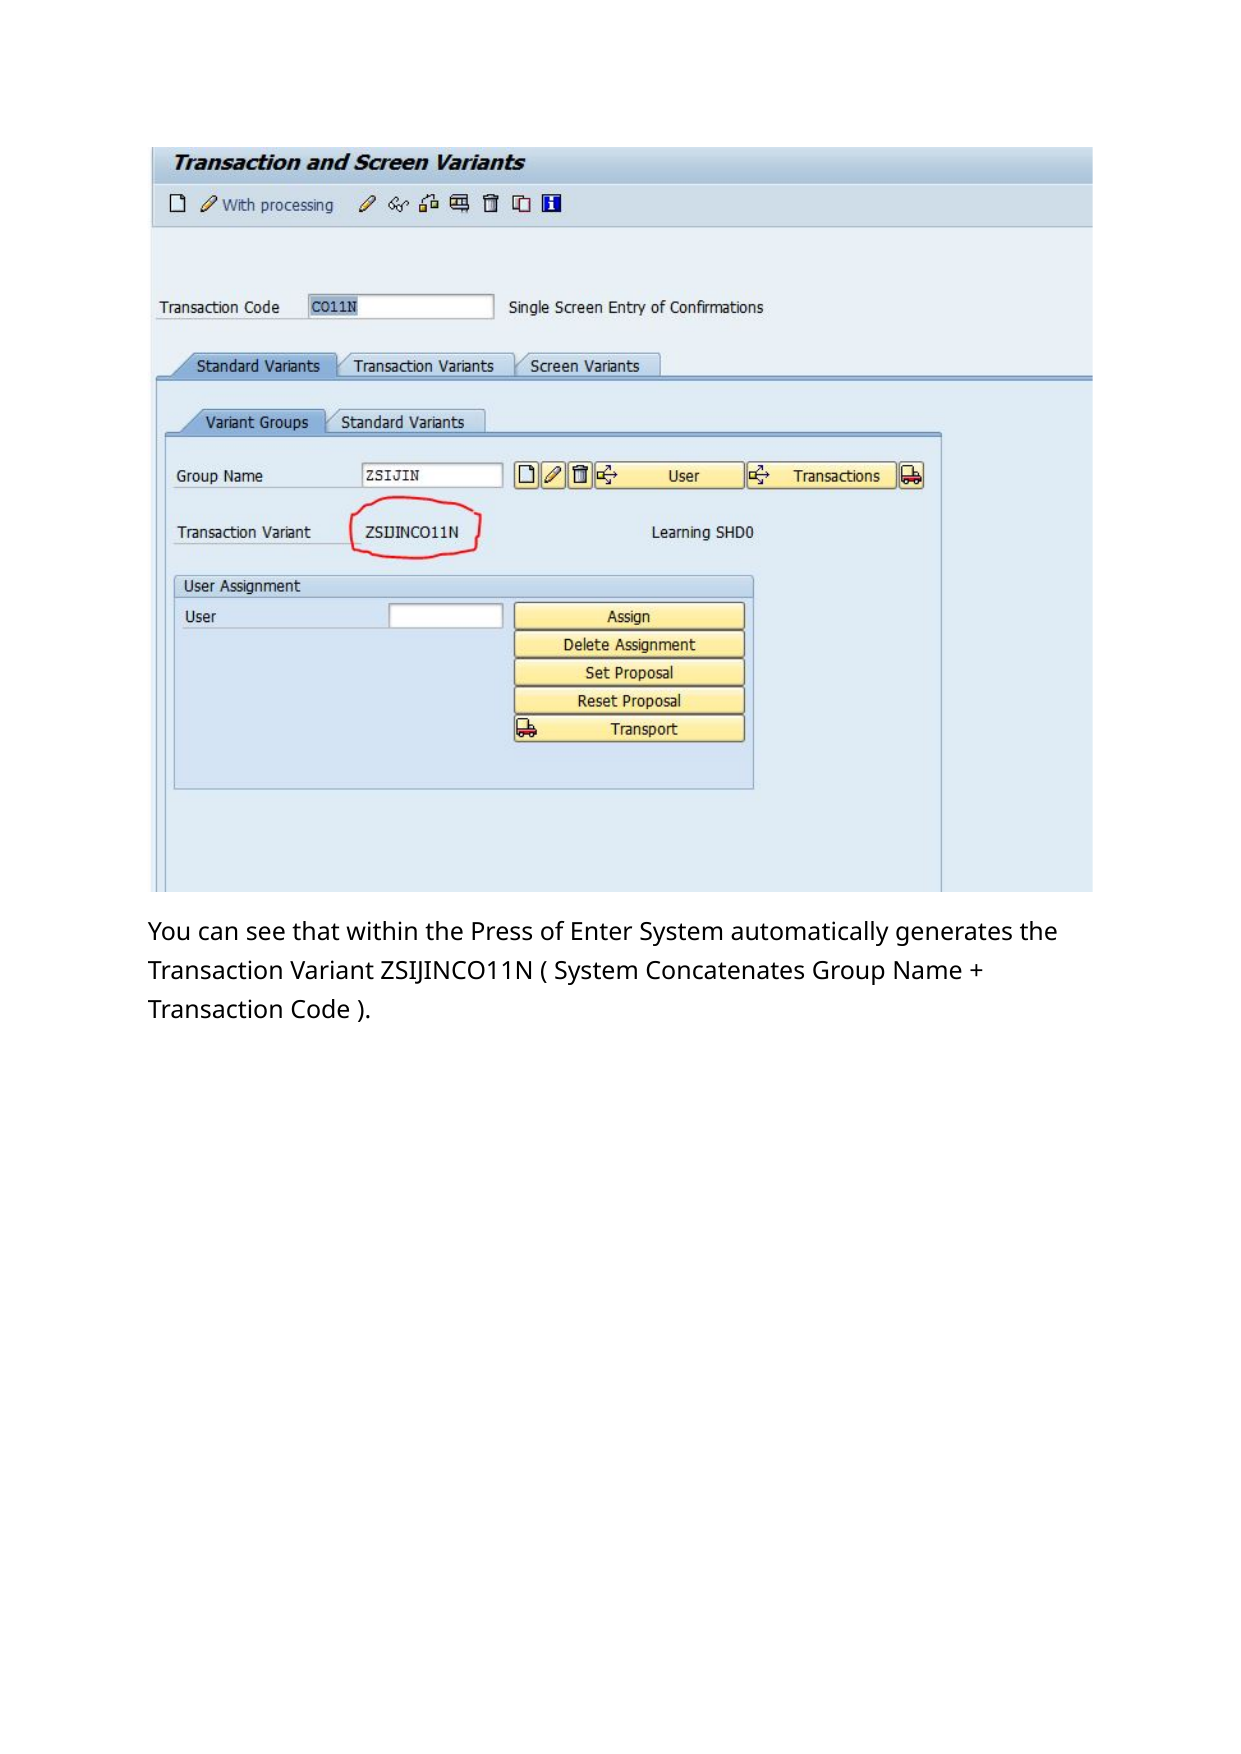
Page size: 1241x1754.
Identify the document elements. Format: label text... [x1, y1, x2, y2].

text You can see that within the Press of Enter System automatically generates the Transaction Variant ZSIJINCO11N ( System Concatenates Group Name + Transaction Code ). [148, 913, 1093, 1026]
picture [147, 147, 1093, 892]
